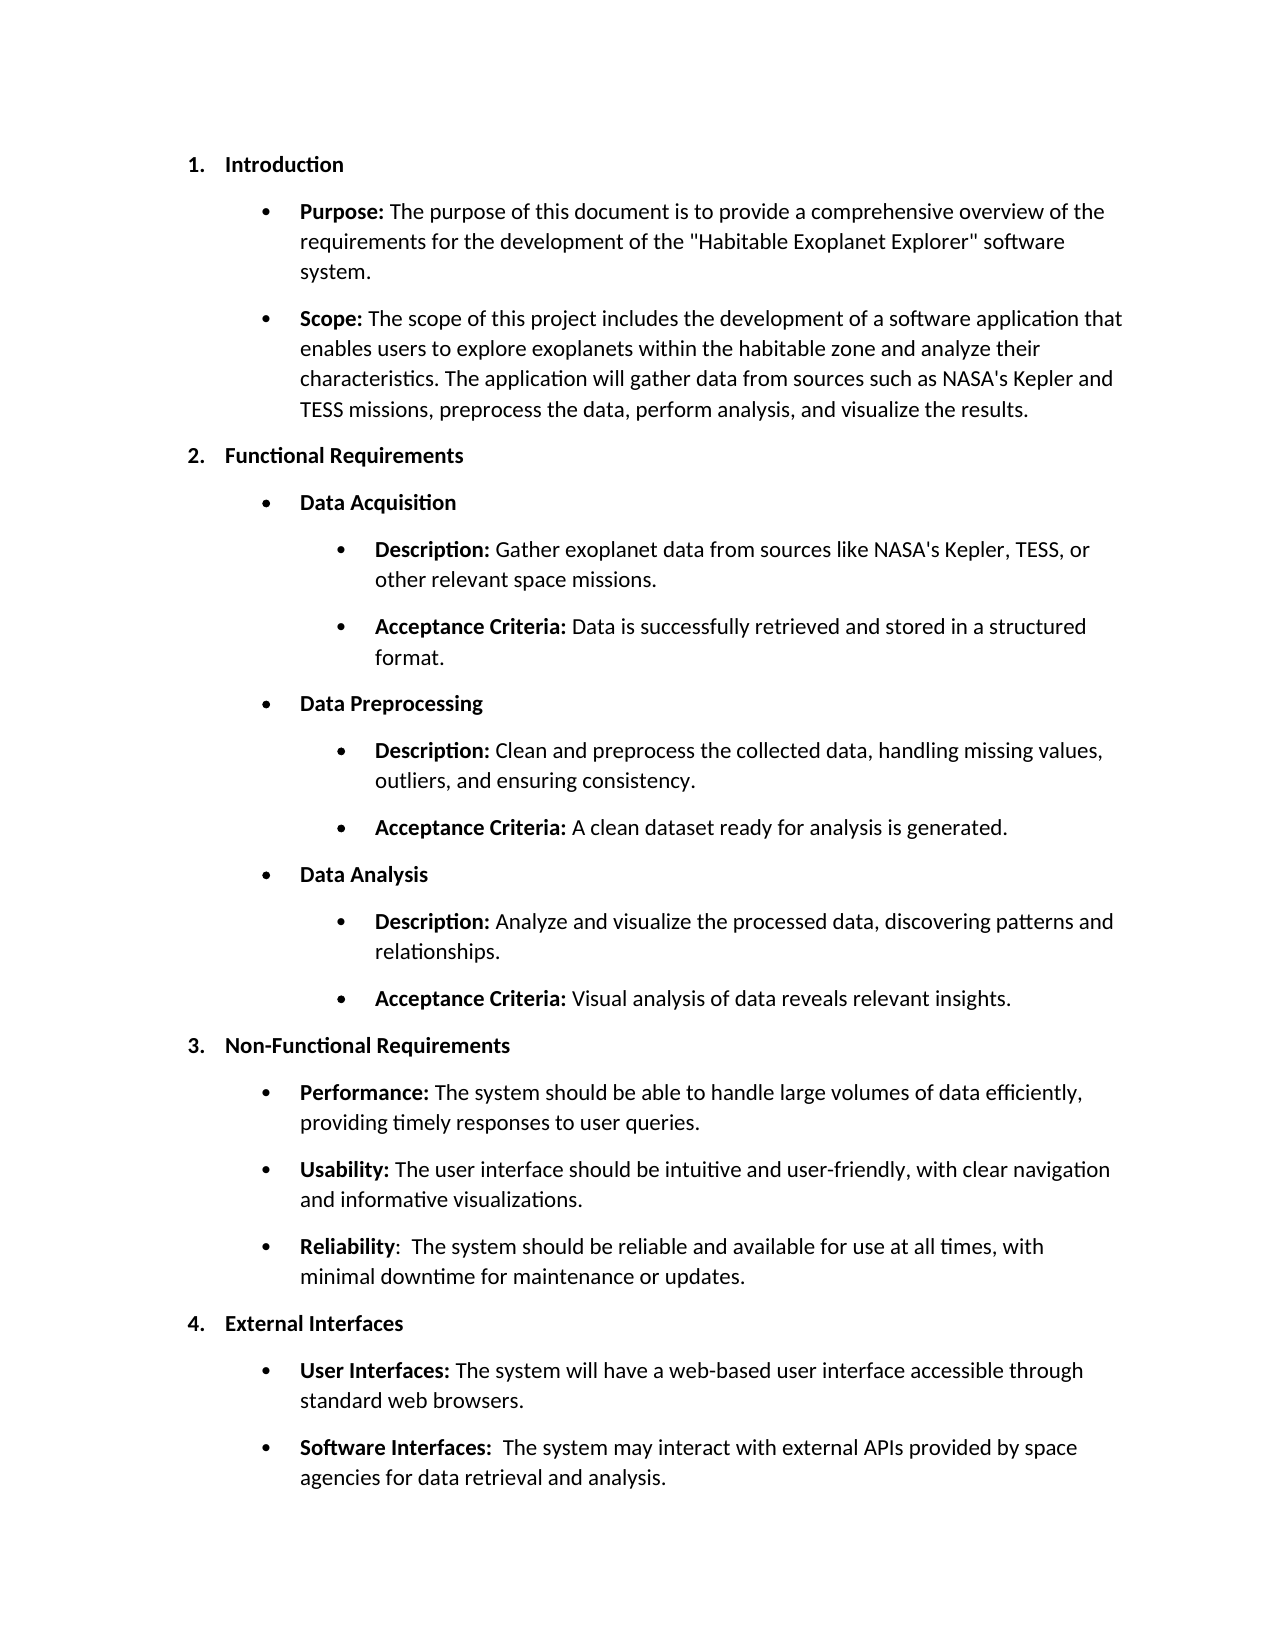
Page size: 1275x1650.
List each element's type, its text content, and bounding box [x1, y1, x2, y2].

list Software Interfaces: The system may interact with external APIs provided by space agencies for data retrieval and analysis. [262, 1433, 1125, 1492]
list User Interfaces: The system will have a web-based user interface accessible through standard web browsers. [262, 1356, 1125, 1414]
list Scope: The scope of this project includes the development of a software application that enables users to explore exoplanets within the habitable zone and analyze their characteristics. The application will gather data from sources such as NASA's Kepler and TESS missions, preprocess the data, perform analysis, and visualize the results. [262, 304, 1125, 423]
list Non-Functional Requirements [187, 1031, 1125, 1059]
list Description: Clean and preprocess the collected data, handling missing values, outliers, and ensuring consistency. [337, 736, 1125, 795]
list Data Analysis [262, 860, 1125, 888]
list External Interfaces [187, 1309, 1125, 1337]
list Data Acquisition [262, 488, 1125, 517]
list Reliability: The system should be reliable and available for use at all times, with minimal downtime for maintenance or updates. [262, 1232, 1125, 1291]
list Acceptance Criteria: Visual analysis of data reveals relevant insights. [337, 984, 1125, 1012]
list Purpose: The purpose of this document is to provide a comprehensive overview of the requirements for the development of the "Habitable Exoplanet Explorer" software system. [262, 197, 1125, 285]
list Acceptance Criteria: Data is successfully retrieved and stored in a structured format. [337, 612, 1125, 671]
list Description: Gather exoplanet data from sources like NASA's Kepler, TESS, or other relevant space missions. [337, 535, 1125, 594]
list Performance: The system should be able to handle large volumes of data efficiently, providing timely responses to user queries. [262, 1078, 1125, 1136]
list Functional Requirements [187, 442, 1125, 470]
list Description: Analyze and visualize the processed data, discovering patterns and relationships. [337, 907, 1125, 966]
list Introduction [187, 150, 1125, 178]
list Acceptance Criteria: A clean dataset ready for analysis is generated. [337, 813, 1125, 842]
list Data Preprocessing [262, 689, 1125, 718]
list Usability: The user interface should be intuitive and user-friendly, with clear navigation and informative visualizations. [262, 1155, 1125, 1213]
